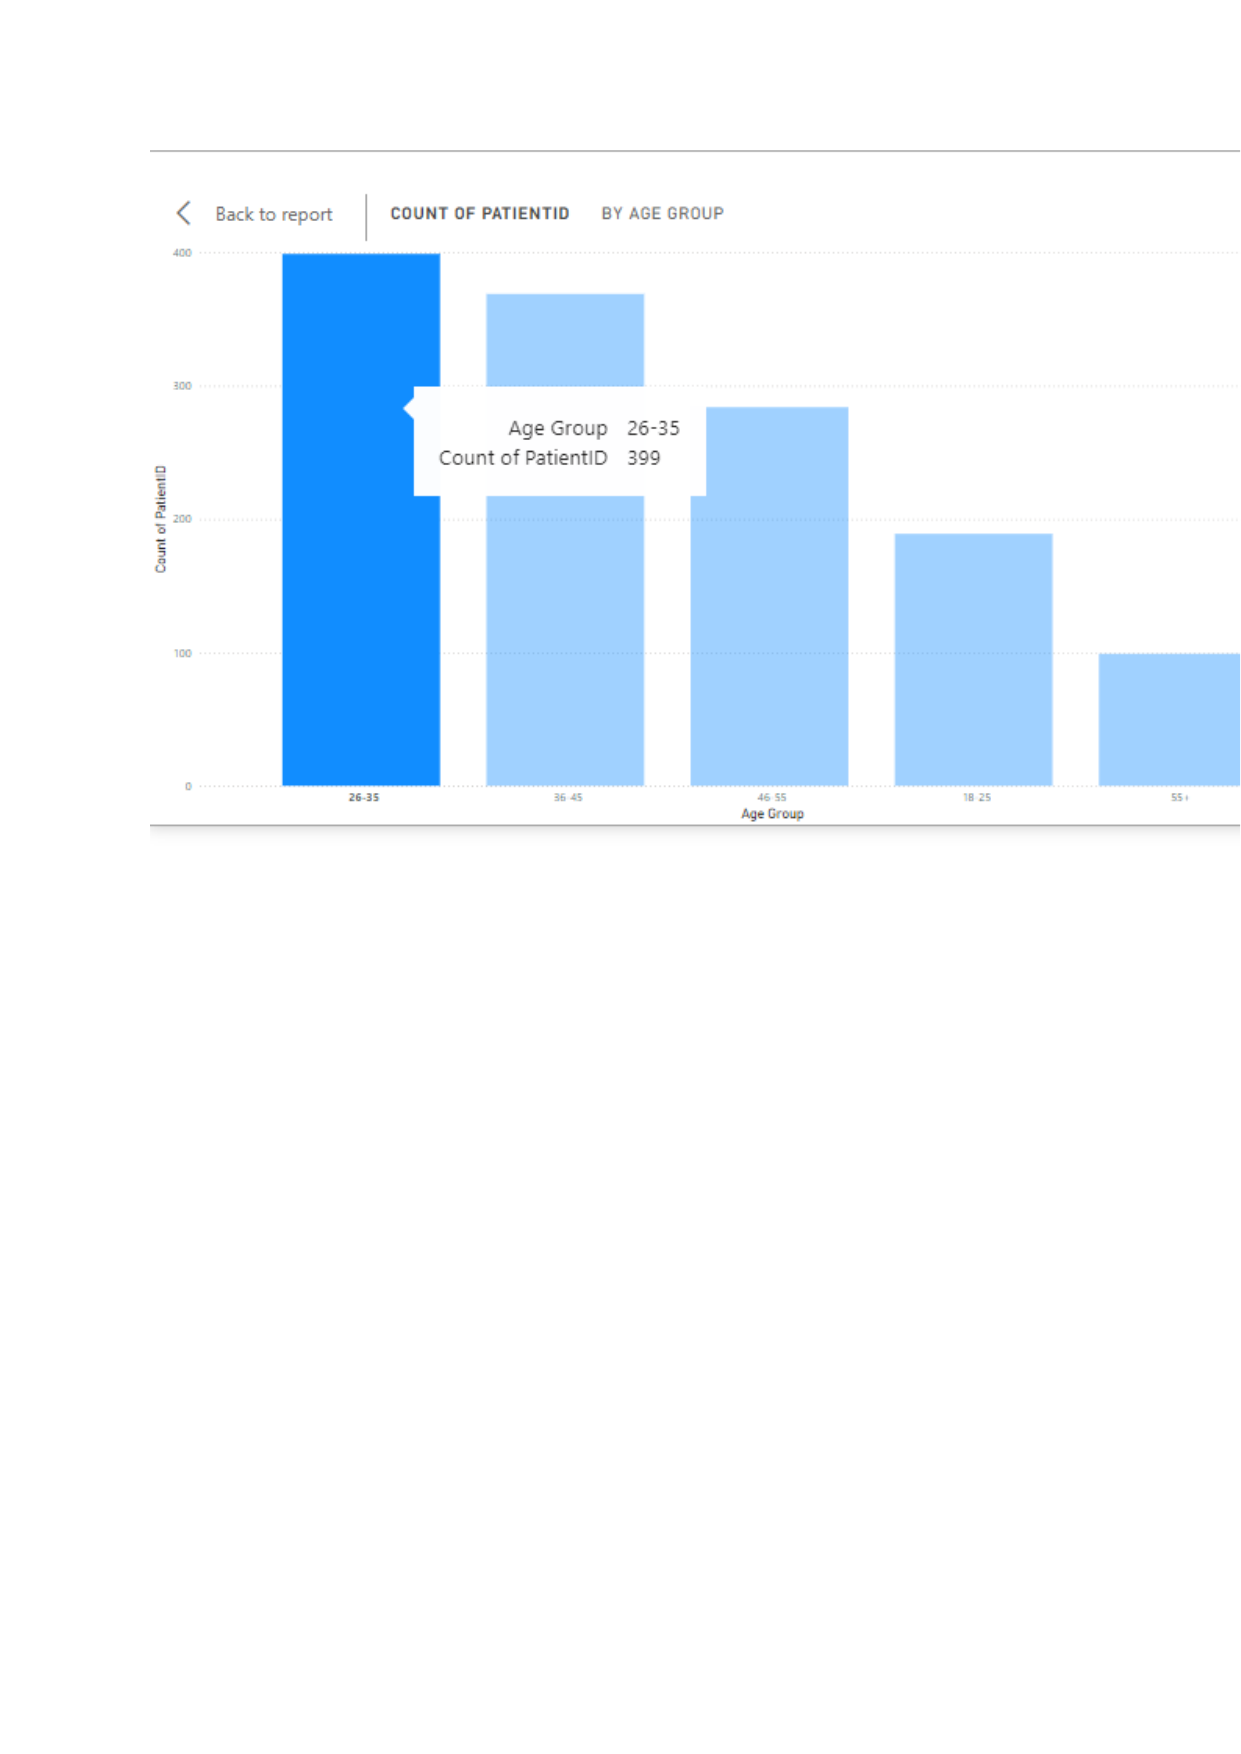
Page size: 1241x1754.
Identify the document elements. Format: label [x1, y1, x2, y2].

picture [150, 150, 1241, 889]
